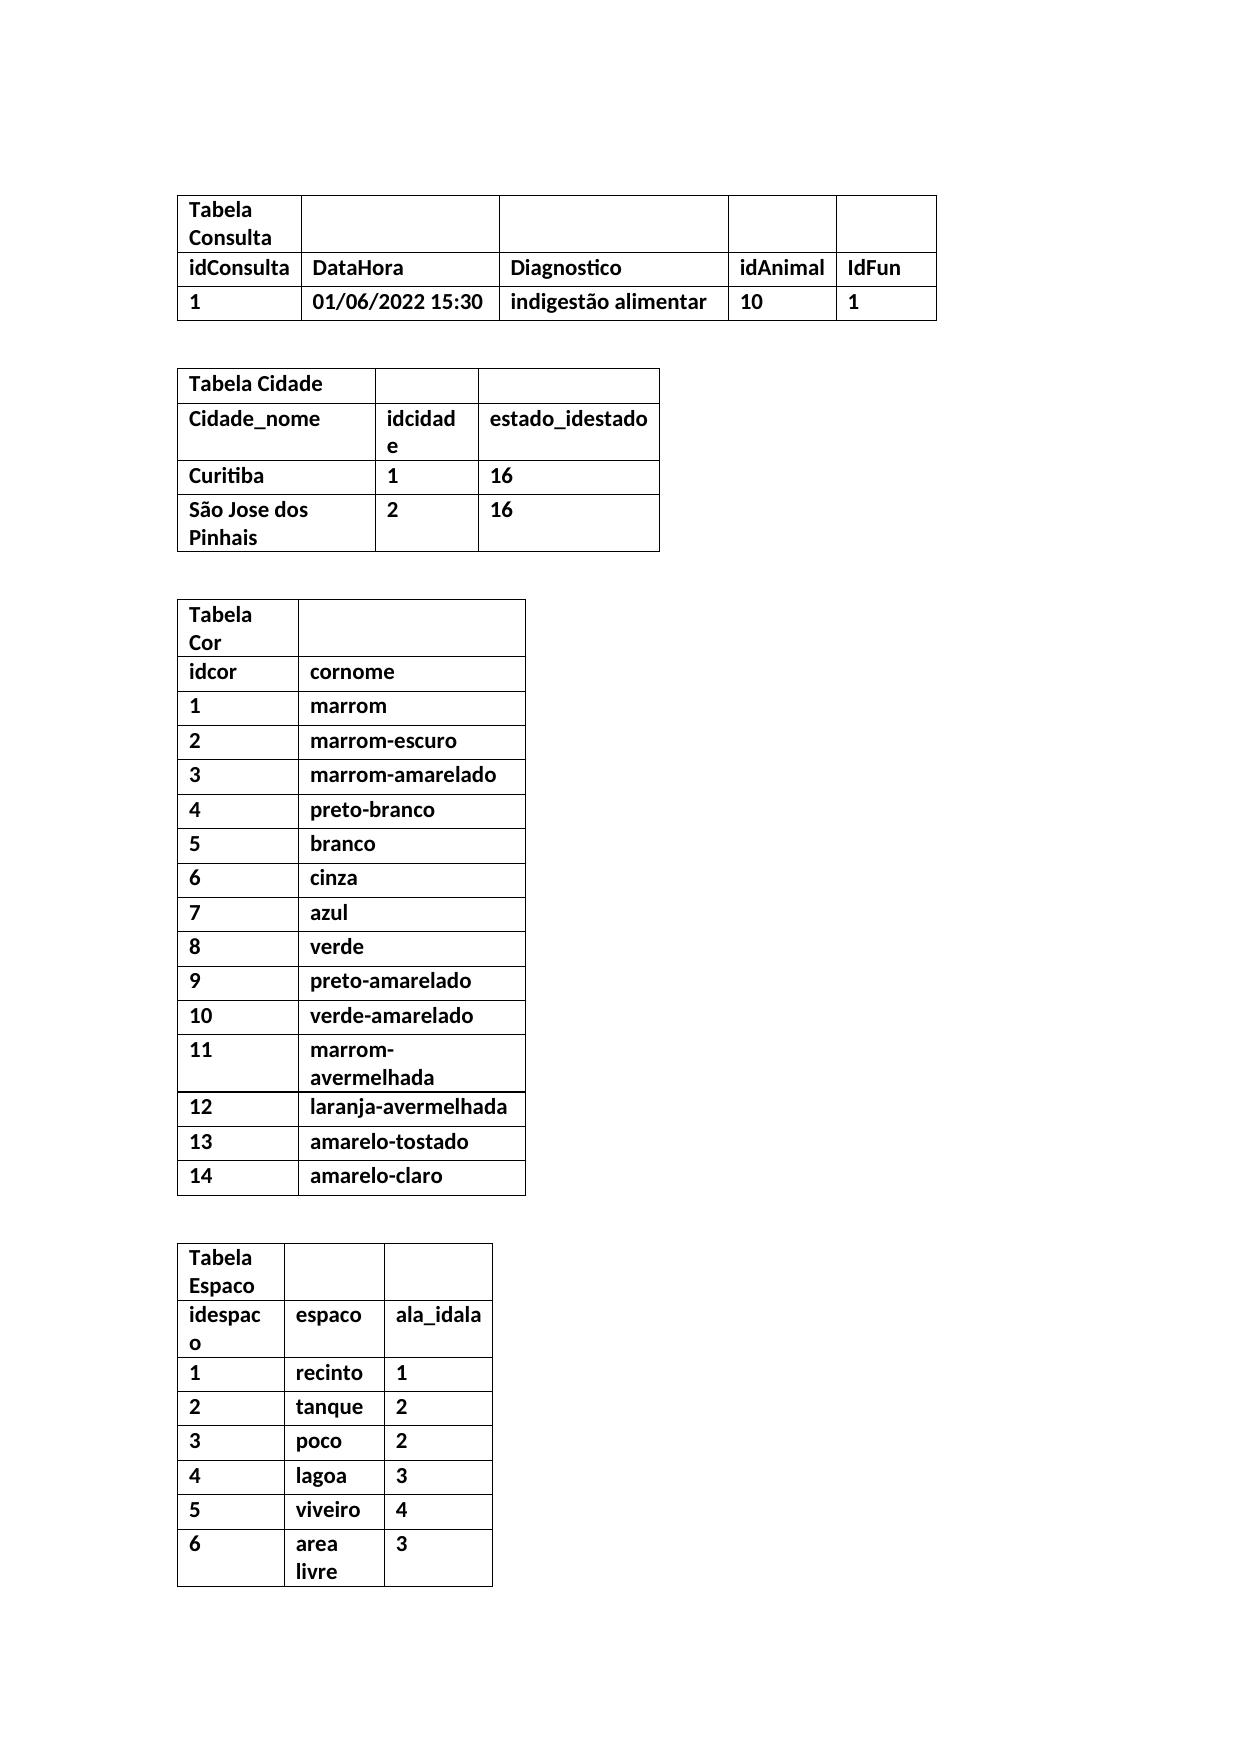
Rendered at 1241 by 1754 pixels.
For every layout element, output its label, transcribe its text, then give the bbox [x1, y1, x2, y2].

table_cell marrom-escuro [299, 726, 525, 759]
table_cell estado_idestado [479, 404, 659, 460]
table_cell idcidade [376, 404, 478, 460]
table_cell Diagnostico [500, 253, 728, 286]
table_cell 1 [837, 287, 936, 320]
table_cell 1 [376, 461, 478, 494]
table_cell 7 [178, 898, 298, 931]
table_cell 1 [178, 692, 298, 725]
table_cell 9 [178, 967, 298, 1000]
table_cell 3 [178, 760, 298, 794]
table_cell 01/06/2022 15:30 [302, 287, 499, 320]
table_cell 14 [178, 1161, 298, 1194]
table_cell espaco [285, 1301, 384, 1357]
table_cell Cidade_nome [178, 404, 375, 460]
table_header [500, 196, 728, 252]
table_header Tabela Espaco [178, 1244, 284, 1299]
table_cell 2 [385, 1426, 492, 1460]
table_header [285, 1244, 384, 1299]
table_cell 12 [178, 1093, 298, 1126]
table_cell indigestão alimentar [500, 287, 728, 320]
table_cell laranja-avermelhada [299, 1093, 525, 1126]
table_cell 4 [178, 795, 298, 828]
table_header [376, 369, 478, 403]
table_cell preto-branco [299, 795, 525, 828]
table_cell marrom-amarelado [299, 760, 525, 794]
table_cell 6 [178, 864, 298, 897]
table_cell 1 [385, 1358, 492, 1391]
table_cell 6 [178, 1530, 284, 1586]
table_cell 3 [178, 1426, 284, 1460]
table_cell lagoa [285, 1461, 384, 1494]
table_cell DataHora [302, 253, 499, 286]
table_cell 5 [178, 1495, 284, 1528]
table_cell 3 [385, 1530, 492, 1586]
table_header [837, 196, 936, 252]
table_cell 11 [178, 1035, 298, 1091]
table_cell verde [299, 932, 525, 966]
table_cell 3 [385, 1461, 492, 1494]
table_cell tanque [285, 1392, 384, 1425]
table_cell idAnimal [729, 253, 836, 286]
table_header [479, 369, 659, 403]
table_cell branco [299, 829, 525, 862]
table_cell amarelo-claro [299, 1161, 525, 1194]
table_cell 4 [385, 1495, 492, 1528]
table_cell amarelo-tostado [299, 1127, 525, 1160]
table_header [302, 196, 499, 252]
table_cell 16 [479, 495, 659, 551]
table_cell preto-amarelado [299, 967, 525, 1000]
table_cell 8 [178, 932, 298, 966]
table_cell viveiro [285, 1495, 384, 1528]
table_cell marrom [299, 692, 525, 725]
table_cell 10 [178, 1001, 298, 1034]
table_cell azul [299, 898, 525, 931]
table_cell ala_idala [385, 1301, 492, 1357]
table_cell idConsulta [178, 253, 301, 286]
table_header [299, 600, 525, 656]
table_cell 2 [178, 726, 298, 759]
table_cell idespaco [178, 1301, 284, 1357]
table_cell IdFun [837, 253, 936, 286]
table_header [385, 1244, 492, 1299]
table_cell verde-amarelado [299, 1001, 525, 1034]
table_cell 1 [178, 1358, 284, 1391]
table_cell Curitiba [178, 461, 375, 494]
table_cell area livre [285, 1530, 384, 1586]
table_cell 10 [729, 287, 836, 320]
table_cell recinto [285, 1358, 384, 1391]
table_header [729, 196, 836, 252]
table_header Tabela Cidade [178, 369, 375, 403]
table_cell 13 [178, 1127, 298, 1160]
table_cell poco [285, 1426, 384, 1460]
table_cell 2 [385, 1392, 492, 1425]
table_cell 1 [178, 287, 301, 320]
table_cell 16 [479, 461, 659, 494]
table_cell São Jose dos Pinhais [178, 495, 375, 551]
table_cell 2 [376, 495, 478, 551]
table_header Tabela Consulta [178, 196, 301, 252]
table_cell idcor [178, 657, 298, 691]
table_cell cornome [299, 657, 525, 691]
table_cell 4 [178, 1461, 284, 1494]
table_cell marrom-avermelhada [299, 1035, 525, 1091]
table_header Tabela Cor [178, 600, 298, 656]
table_cell 5 [178, 829, 298, 862]
table_cell cinza [299, 864, 525, 897]
table_cell 2 [178, 1392, 284, 1425]
